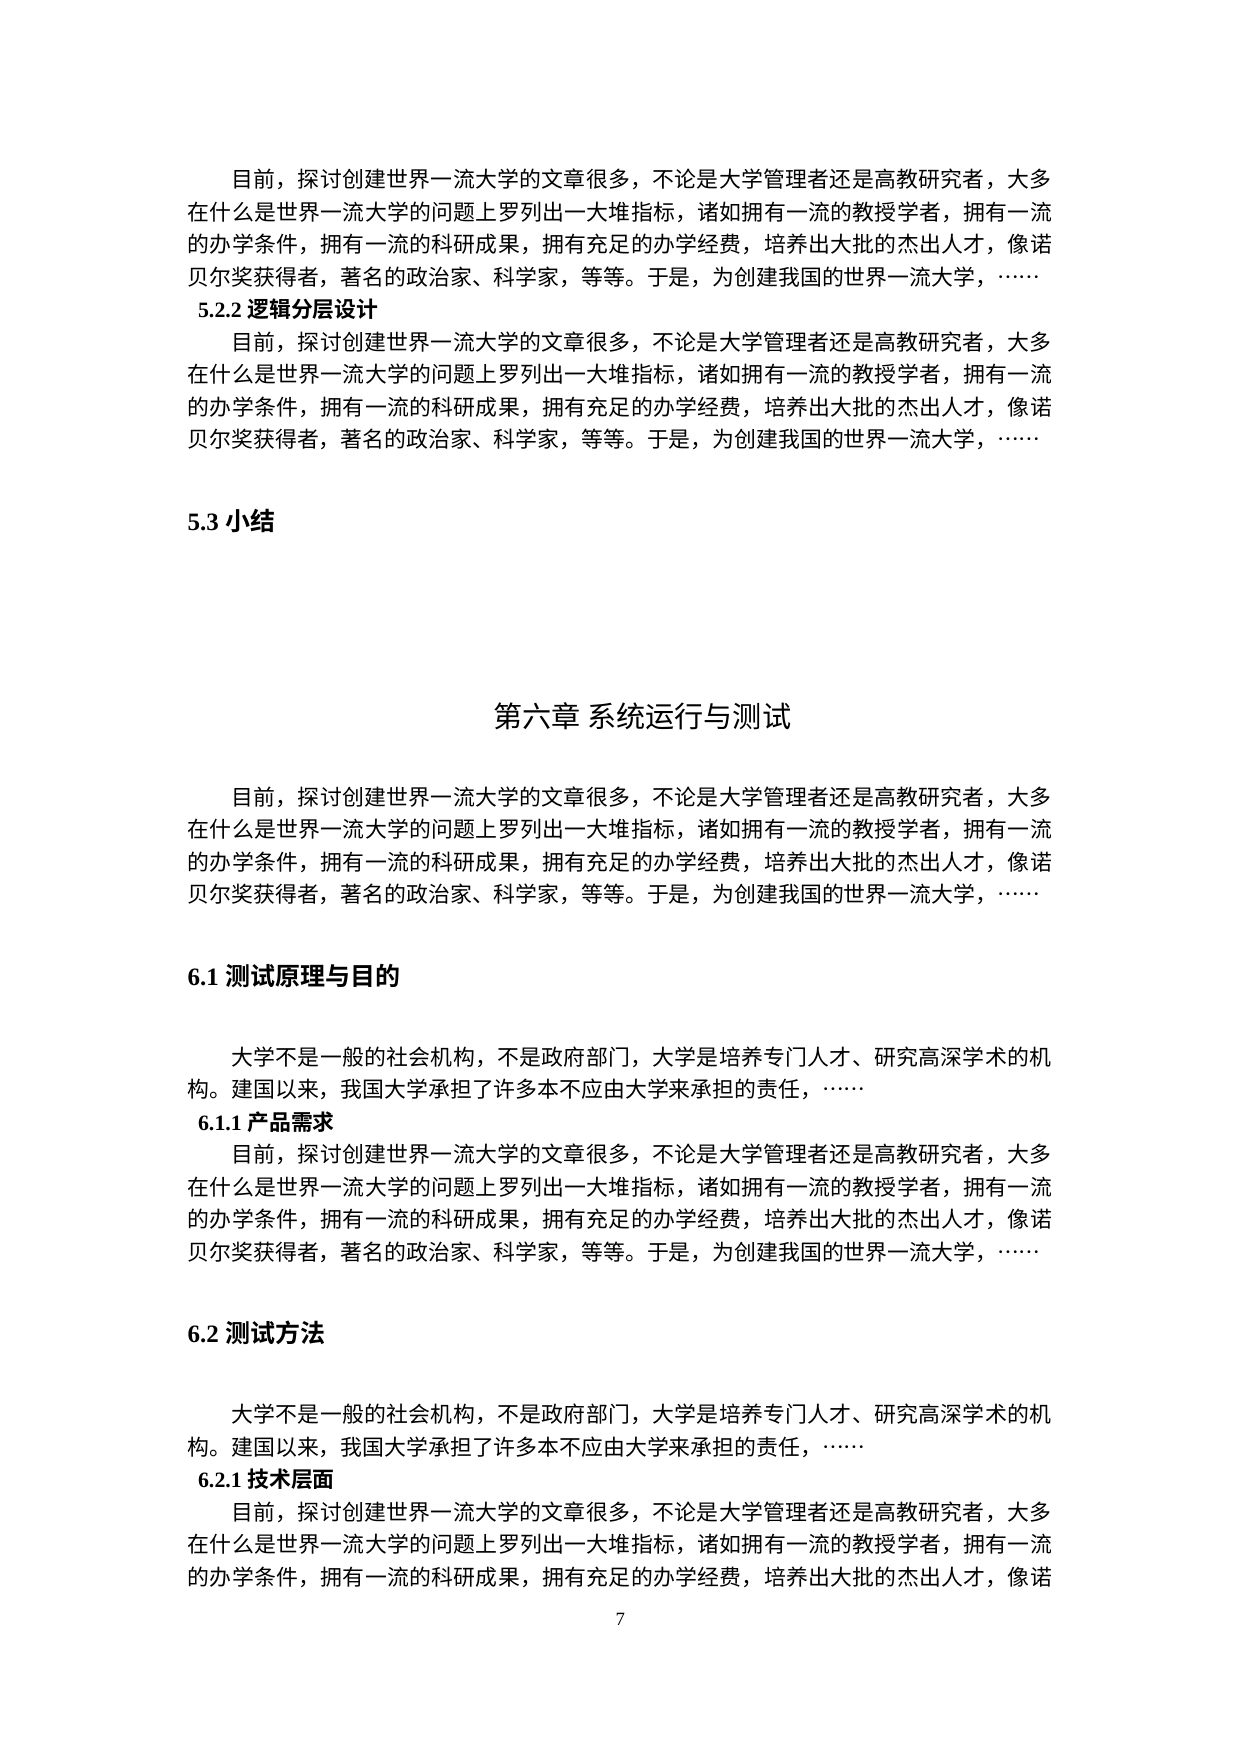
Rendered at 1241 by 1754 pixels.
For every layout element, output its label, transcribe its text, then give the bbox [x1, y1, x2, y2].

text 大学不是一般的社会机构，不是政府部门，大学是培养专门人才、研究高深学术的机构。建国以来，我国大学承担了许多本不应由大学来承担的责任，…… [187, 1039, 1053, 1104]
subtitle 6.1 测试原理与目的 [187, 942, 1053, 1007]
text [187, 162, 1053, 292]
subtitle 5.3 小结 [187, 487, 1053, 552]
subtitle 5.2.2 逻辑分层设计 [198, 292, 1053, 324]
subtitle 6.2 测试方法 [187, 1299, 1053, 1364]
subtitle 第六章 系统运行与测试 [231, 682, 1053, 747]
text 大学不是一般的社会机构，不是政府部门，大学是培养专门人才、研究高深学术的机构。建国以来，我国大学承担了许多本不应由大学来承担的责任，…… [187, 1397, 1053, 1462]
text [187, 1494, 1053, 1592]
subtitle 6.2.1 技术层面 [198, 1462, 1053, 1494]
subtitle 6.1.1 产品需求 [198, 1104, 1053, 1137]
